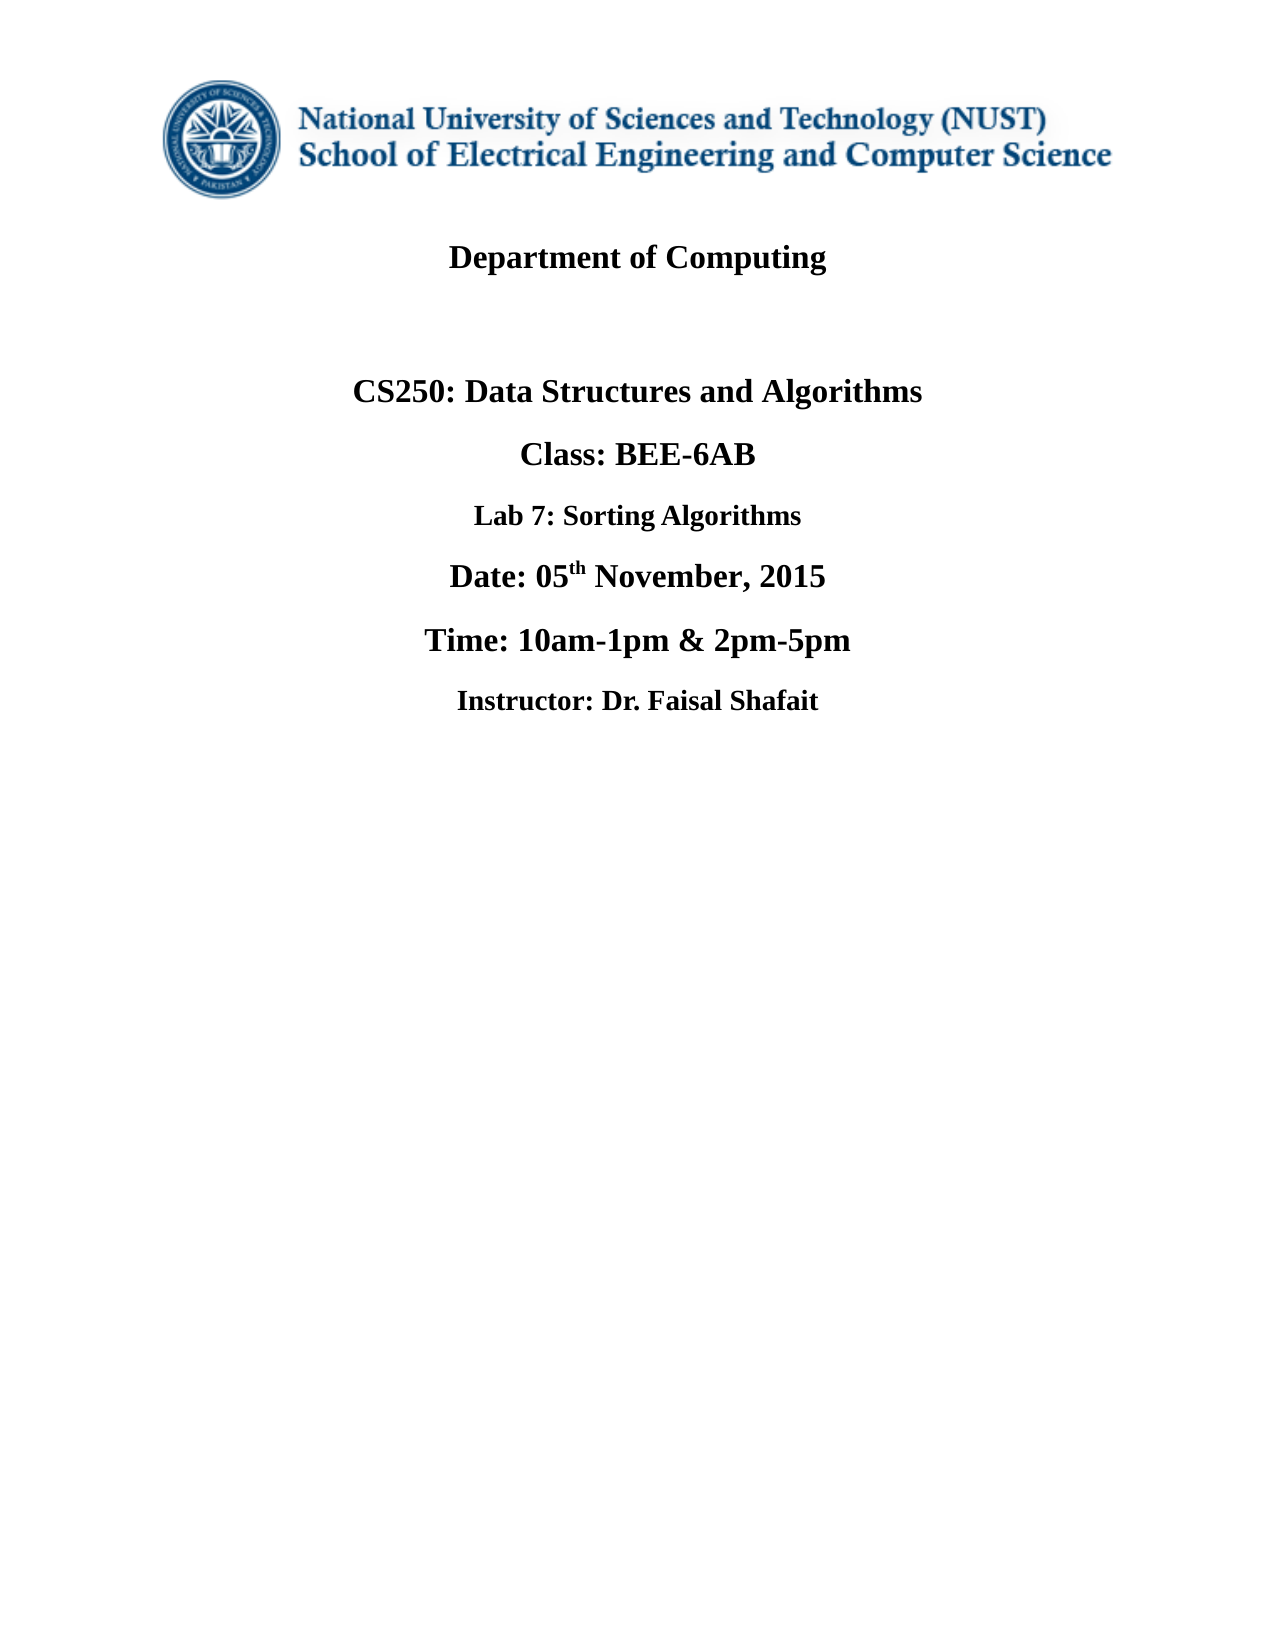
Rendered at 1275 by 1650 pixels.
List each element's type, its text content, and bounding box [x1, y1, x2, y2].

text Department of Computing [150, 237, 1125, 276]
subtitle Instructor: Dr. Faisal Shafait [150, 683, 1125, 717]
text Time: 10am-1pm & 2pm-5pm [150, 620, 1125, 658]
text CS250: Data Structures and Algorithms [150, 371, 1125, 410]
text Class: BEE-6AB [150, 435, 1125, 473]
text Date: 05th November, 2015 [150, 557, 1125, 595]
picture [150, 75, 1125, 210]
subtitle Lab 7: Sorting Algorithms [150, 498, 1125, 532]
